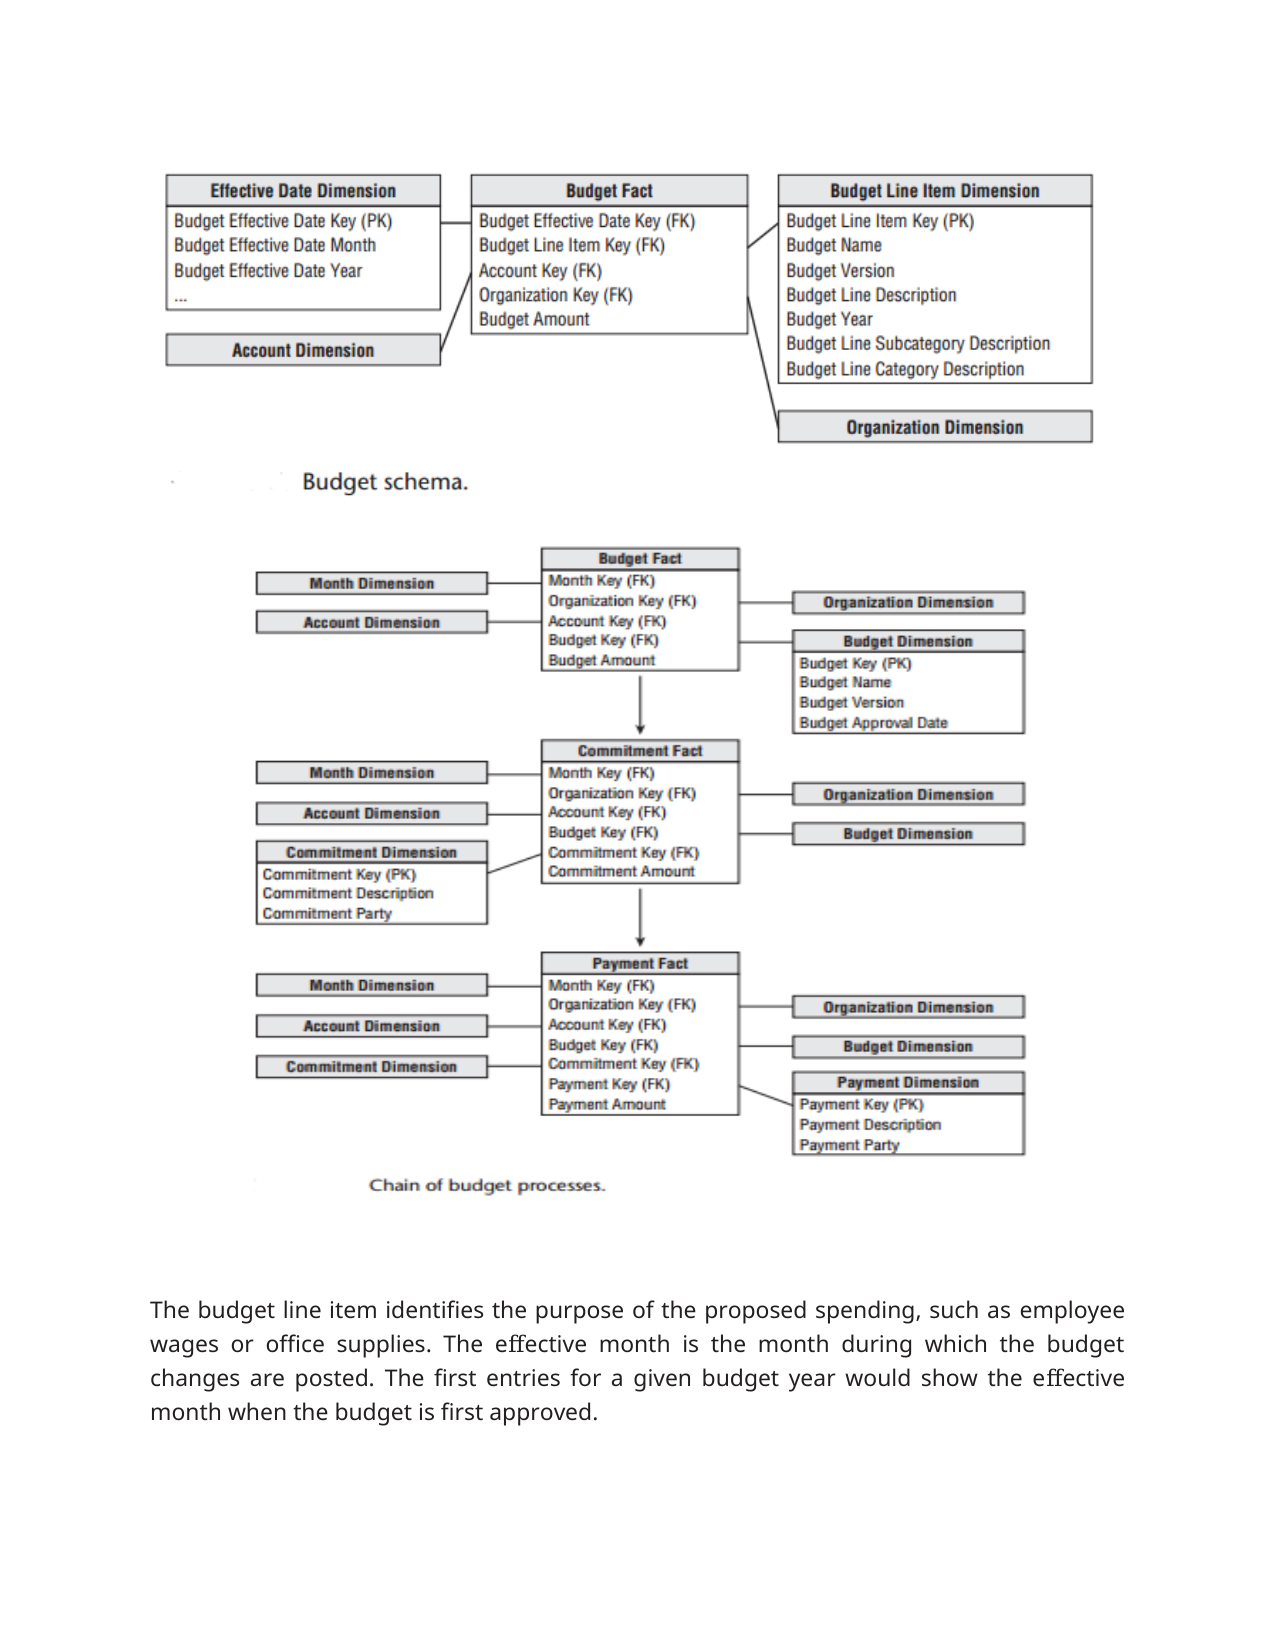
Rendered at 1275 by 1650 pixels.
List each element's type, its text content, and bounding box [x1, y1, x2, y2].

text The budget line item identifies the purpose of the proposed spending, such as employee wages or office supplies. The eﬀective month is the month during which the budget changes are posted. The first entries for a given budget year would show the eﬀective month when the budget is first approved. [150, 1294, 1125, 1427]
picture [150, 150, 1125, 521]
picture [228, 539, 1047, 1213]
